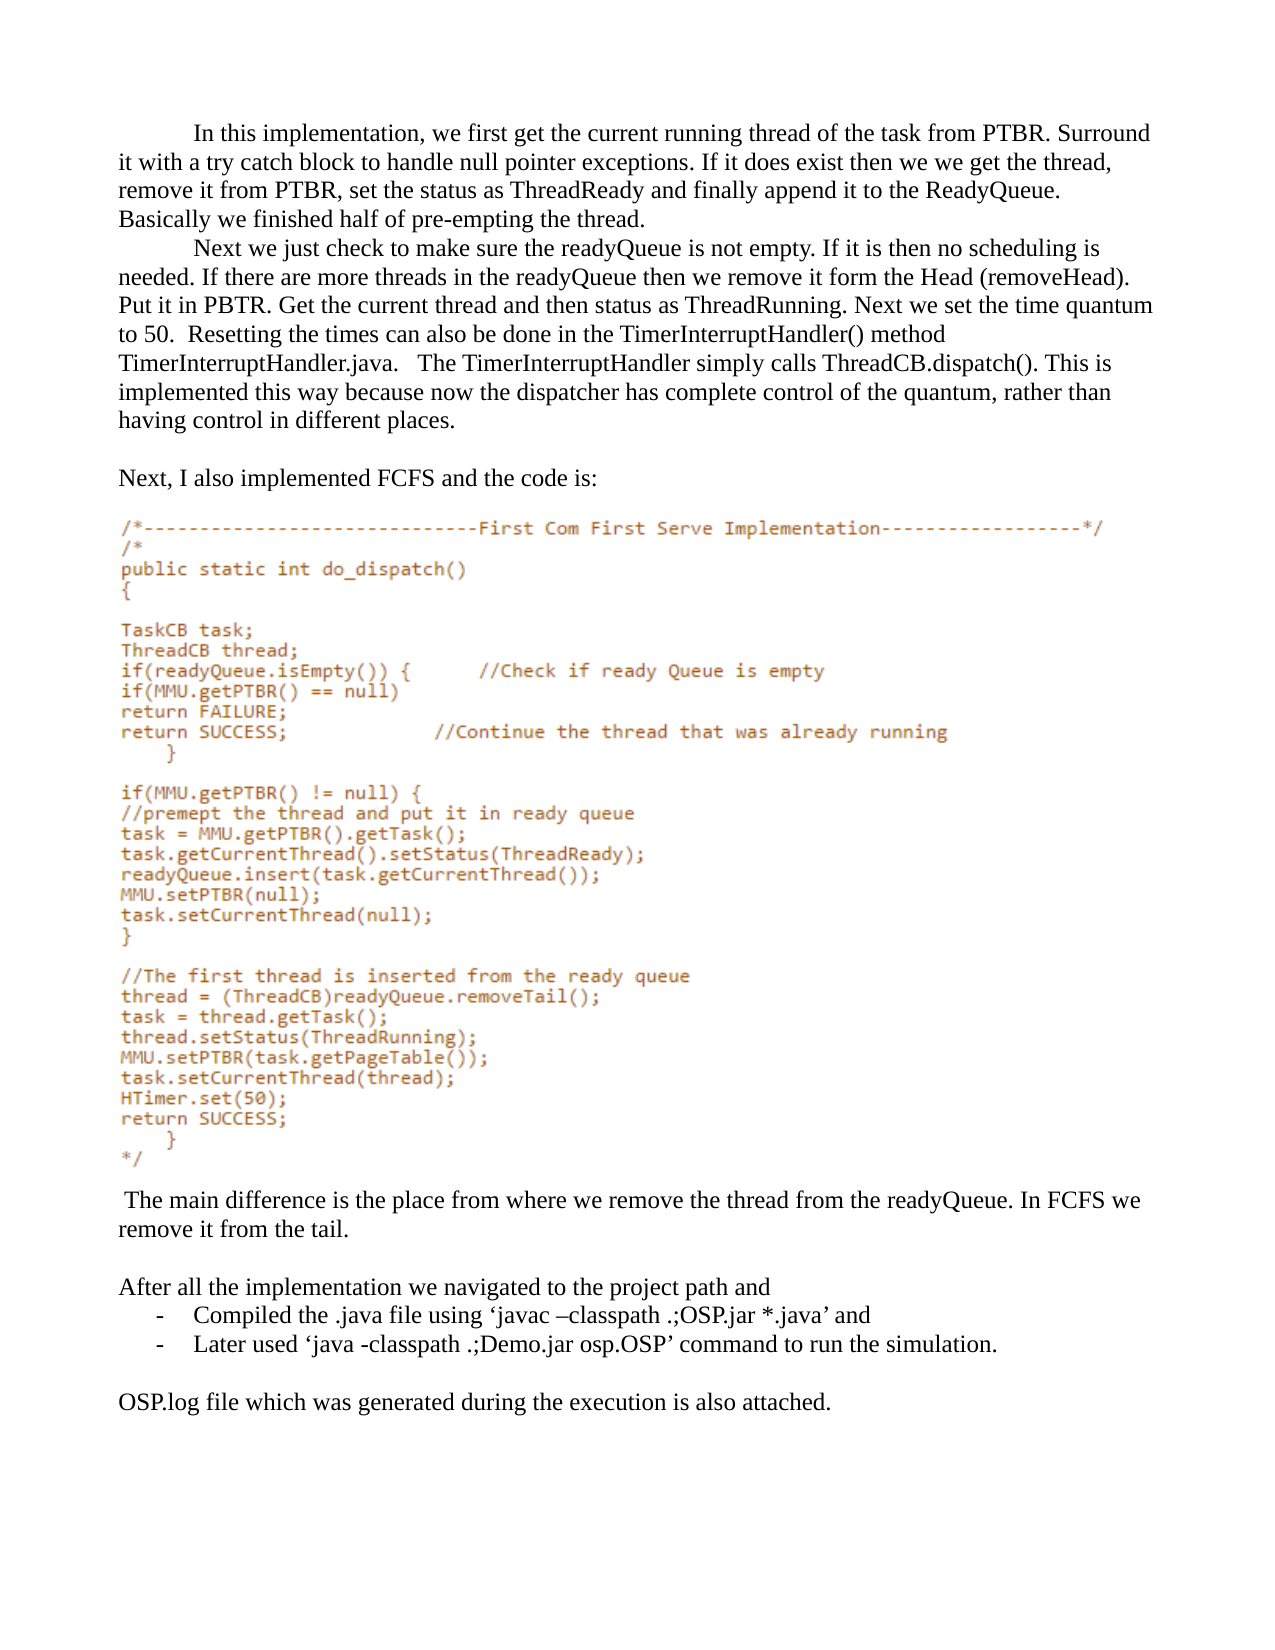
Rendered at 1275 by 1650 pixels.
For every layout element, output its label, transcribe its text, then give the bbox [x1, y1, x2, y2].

picture [118, 491, 1148, 1186]
text The main difference is the place from where we remove the thread from the readyQueue. In FCFS we remove it from the tail. [118, 1186, 1157, 1243]
list Compiled the .java file using ‘javac –classpath .;OSP.jar *.java’ and [156, 1301, 1157, 1329]
list Later used ‘java -classpath .;Demo.jar osp.OSP’ command to run the simulation. [156, 1329, 1157, 1358]
text After all the implementation we navigated to the project path and [118, 1272, 1157, 1301]
text OSP.log file which was generated during the execution is also attached. [118, 1387, 1157, 1416]
text In this implementation, we first get the current running thread of the task from PTBR. Surround it with a try catch block to handle null pointer exceptions. If it does exist then we we get the thread, remove it from PTBR, set the status as ThreadReady and finally append it to the ReadyQueue. Basically we finished half of pre-empting the thread. [118, 118, 1157, 233]
text Next we just check to make sure the readyQueue is not empty. If it is then no scheduling is needed. If there are more threads in the readyQueue then we remove it form the Head (removeHead). Put it in PBTR. Get the current thread and then status as ThreadRunning. Next we set the time quantum to 50. Resetting the times can also be done in the TimerInterruptHandler() method TimerInterruptHandler.java. The TimerInterruptHandler simply calls ThreadCB.dispatch(). This is implemented this way because now the dispatcher has complete control of the quantum, rather than having control in different places. [118, 233, 1157, 434]
